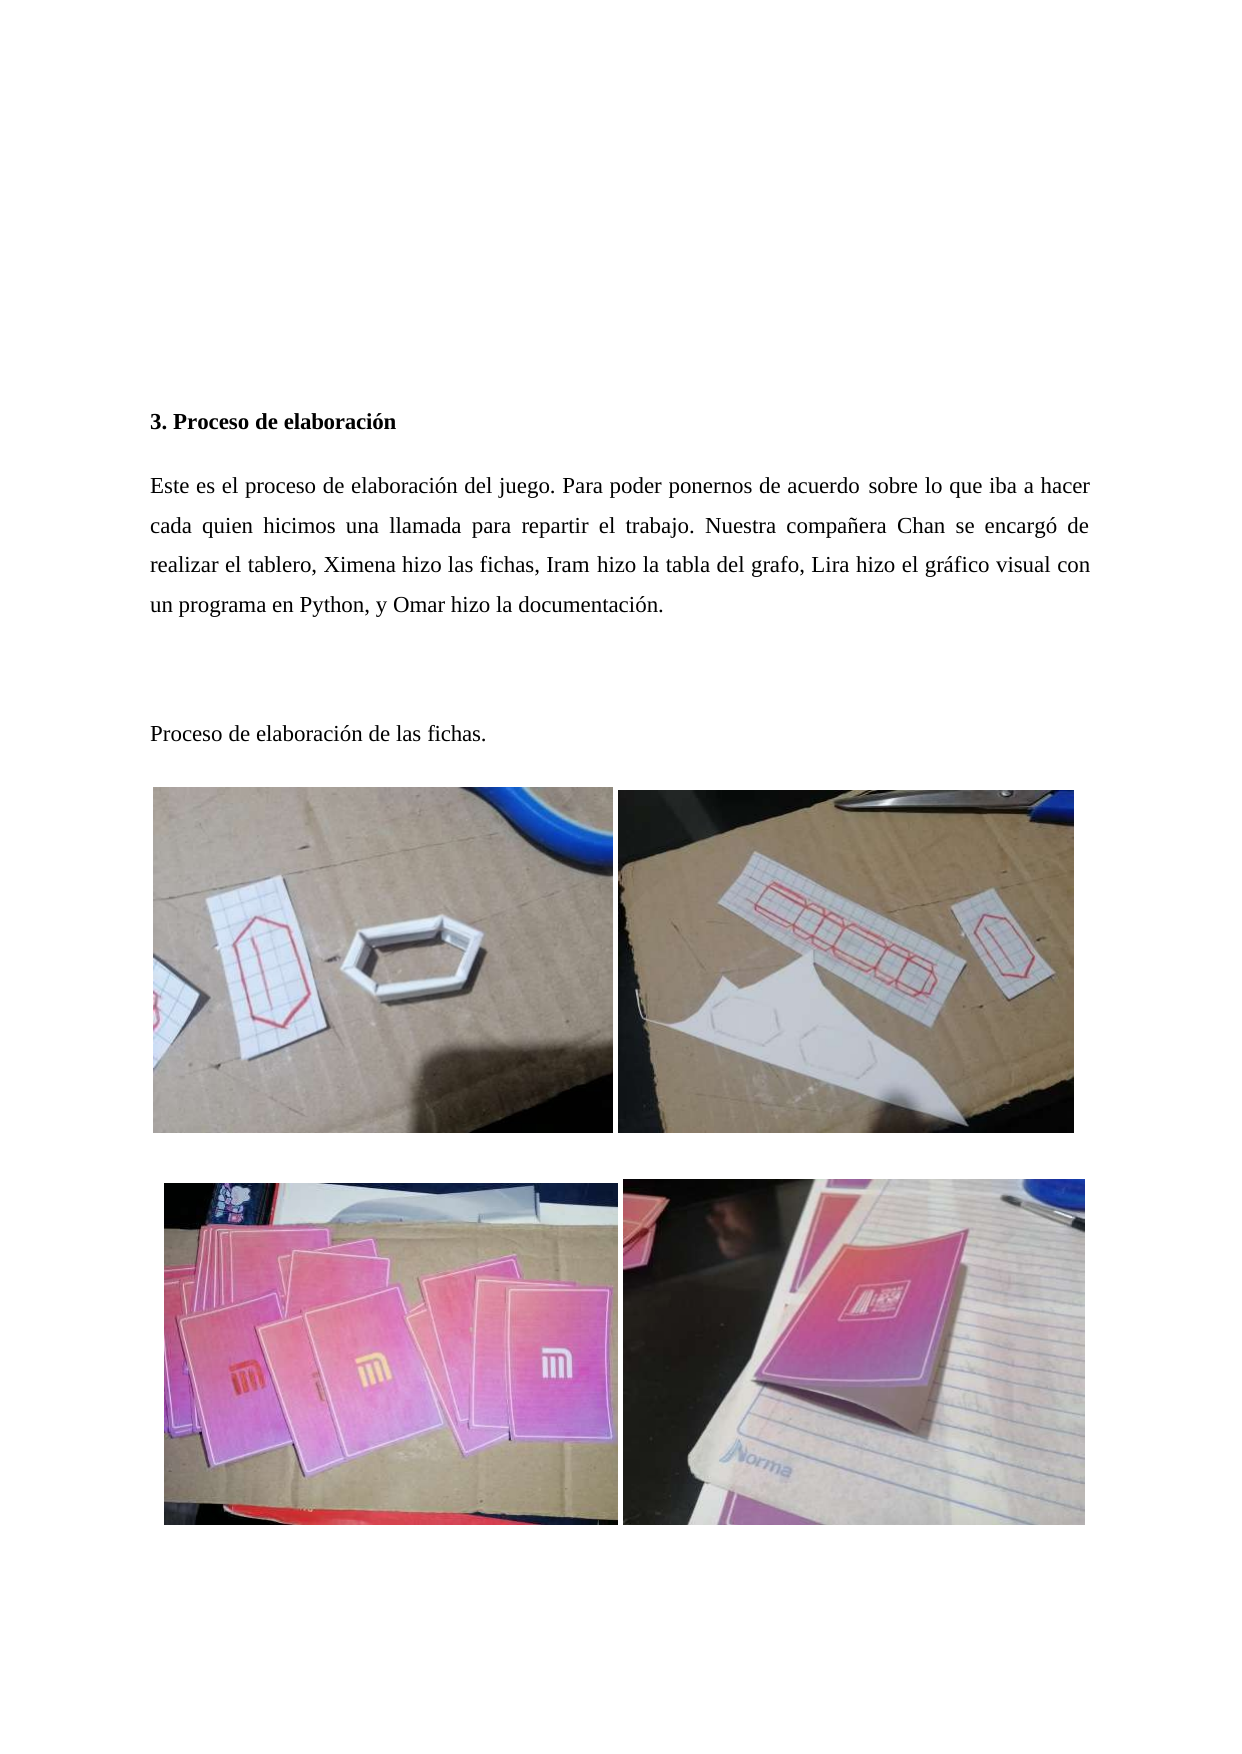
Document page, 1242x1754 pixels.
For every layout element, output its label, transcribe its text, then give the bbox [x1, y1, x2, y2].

picture [153, 787, 613, 1133]
subtitle 3. Proceso de elaboración [150, 408, 1183, 434]
picture [164, 1183, 618, 1525]
picture [623, 1179, 1085, 1525]
text Proceso de elaboración de las fichas. [150, 720, 1183, 746]
picture [618, 790, 1074, 1133]
text Este es el proceso de elaboración del juego. Para poder ponernos de acuerdo sobre lo que iba a hacer cada quien hicimos una llamada para repartir el trabajo. Nuestra compañera Chan se encargó de realizar el tablero, Ximena hizo las fichas, Iram hizo la tabla del grafo, Lira hizo el gráfico visual con un programa en Python, y Omar hizo la documentación. [150, 473, 1090, 617]
